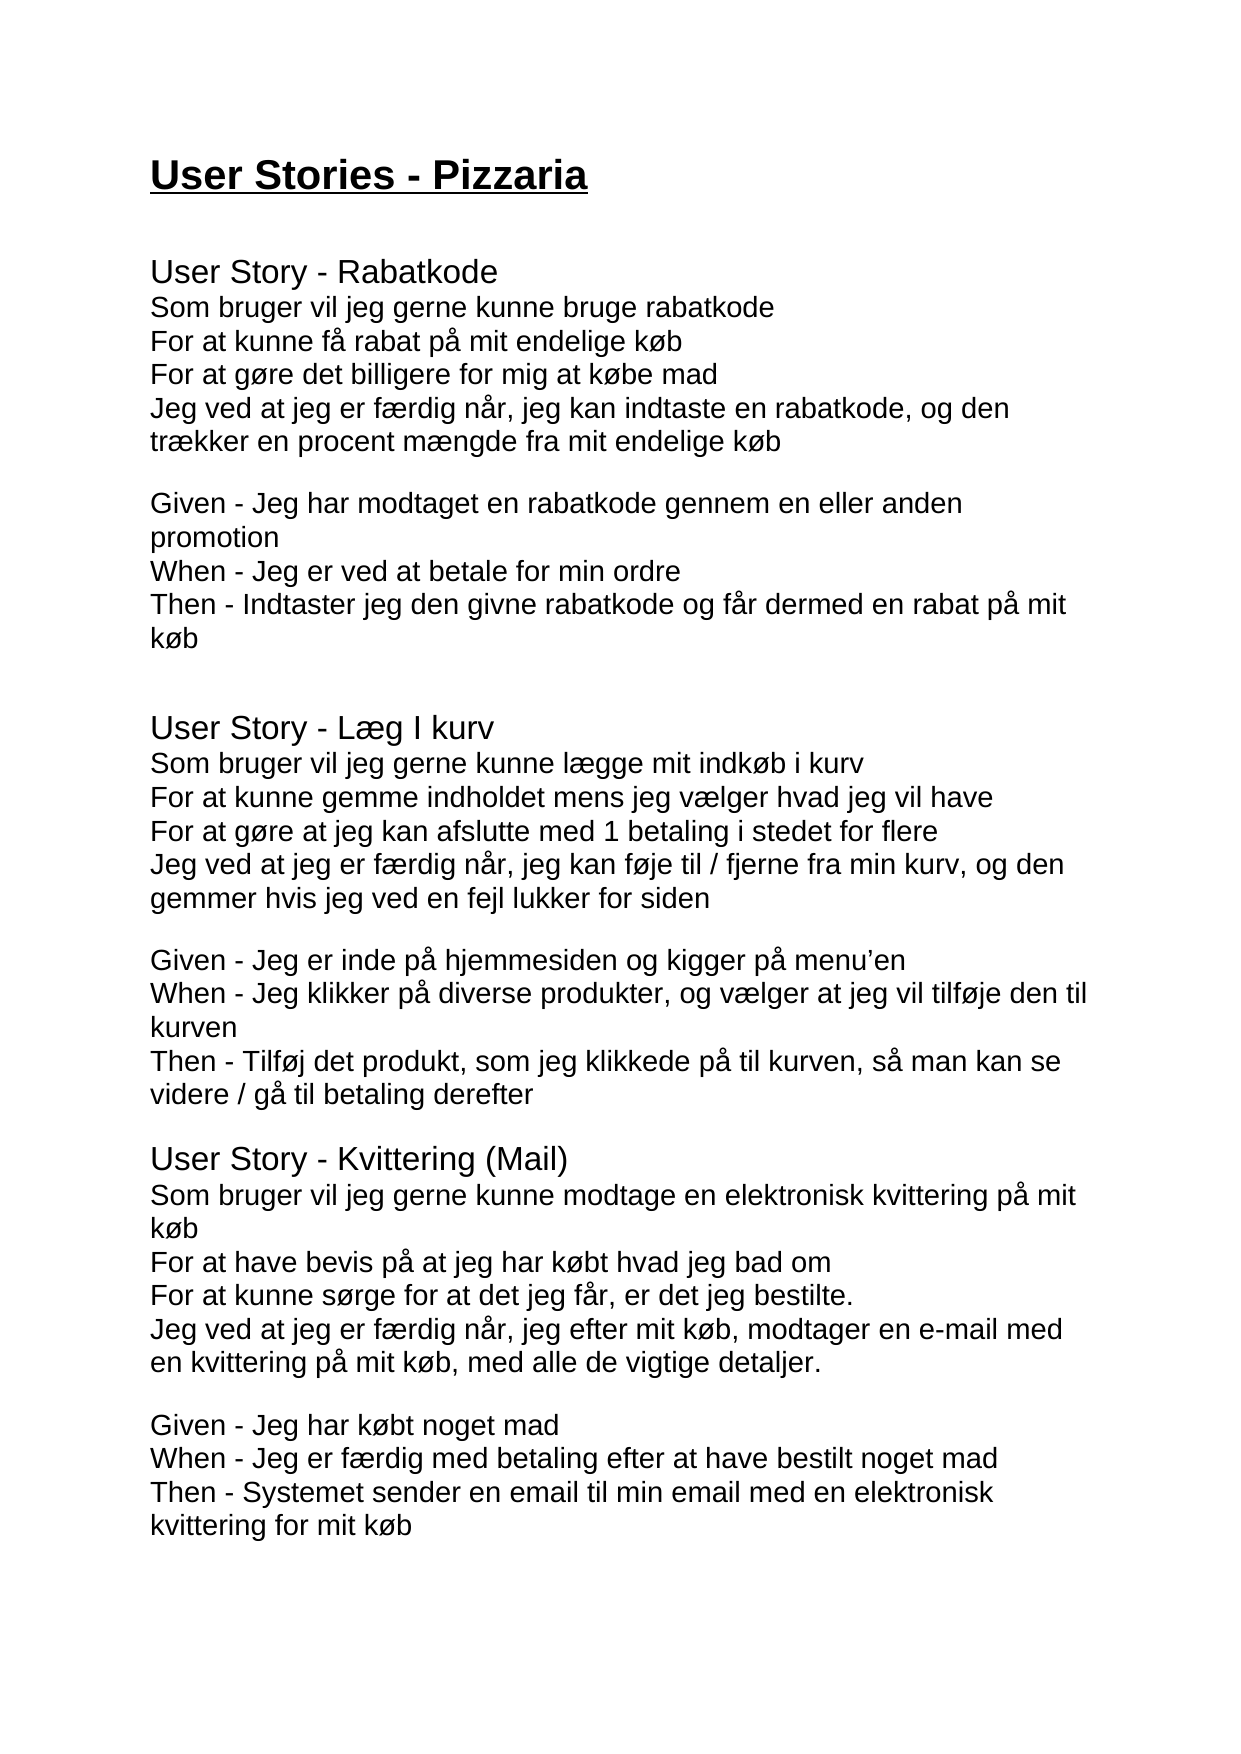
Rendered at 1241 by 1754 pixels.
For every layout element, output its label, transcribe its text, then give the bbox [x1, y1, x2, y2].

text User Stories - Pizzaria [150, 150, 1090, 198]
text When - Jeg er ved at betale for min ordre [150, 554, 1090, 587]
text For at gøre det billigere for mig at købe mad [150, 357, 1090, 391]
text Then - Tilføj det produkt, som jeg klikkede på til kurven, så man kan se videre / gå til betaling derefter [150, 1043, 1090, 1111]
text Then - Systemet sender en email til min email med en elektronisk kvittering for mit køb [150, 1475, 1090, 1542]
text User Story - Læg I kurv [150, 708, 1090, 746]
text Jeg ved at jeg er færdig når, jeg kan indtaste en rabatkode, og den trækker en procent mængde fra mit endelige køb [150, 391, 1090, 458]
text For at have bevis på at jeg har købt hvad jeg bad om [150, 1245, 1090, 1278]
text For at gøre at jeg kan afslutte med 1 betaling i stedet for flere [150, 813, 1090, 847]
text Given - Jeg har modtaget en rabatkode gennem en eller anden promotion [150, 487, 1090, 554]
text Som bruger vil jeg gerne kunne bruge rabatkode [150, 290, 1090, 324]
text For at kunne få rabat på mit endelige køb [150, 324, 1090, 357]
text Som bruger vil jeg gerne kunne lægge mit indkøb i kurv [150, 746, 1090, 780]
text For at kunne sørge for at det jeg får, er det jeg bestilte. [150, 1278, 1090, 1312]
text Given - Jeg har købt noget mad [150, 1408, 1090, 1441]
text User Story - Kvittering (Mail) [150, 1139, 1090, 1178]
text Jeg ved at jeg er færdig når, jeg kan føje til / fjerne fra min kurv, og den gemmer hvis jeg ved en fejl lukker for siden [150, 847, 1090, 914]
text Som bruger vil jeg gerne kunne modtage en elektronisk kvittering på mit køb [150, 1178, 1090, 1245]
text When - Jeg er færdig med betaling efter at have bestilt noget mad [150, 1441, 1090, 1475]
text Given - Jeg er inde på hjemmesiden og kigger på menu’en [150, 943, 1090, 976]
text Jeg ved at jeg er færdig når, jeg efter mit køb, modtager en e-mail med en kvittering på mit køb, med alle de vigtige detaljer. [150, 1312, 1090, 1379]
text When - Jeg klikker på diverse produkter, og vælger at jeg vil tilføje den til kurven [150, 976, 1090, 1043]
text User Story - Rabatkode [150, 252, 1090, 290]
text For at kunne gemme indholdet mens jeg vælger hvad jeg vil have [150, 780, 1090, 813]
text Then - Indtaster jeg den givne rabatkode og får dermed en rabat på mit køb [150, 587, 1090, 654]
